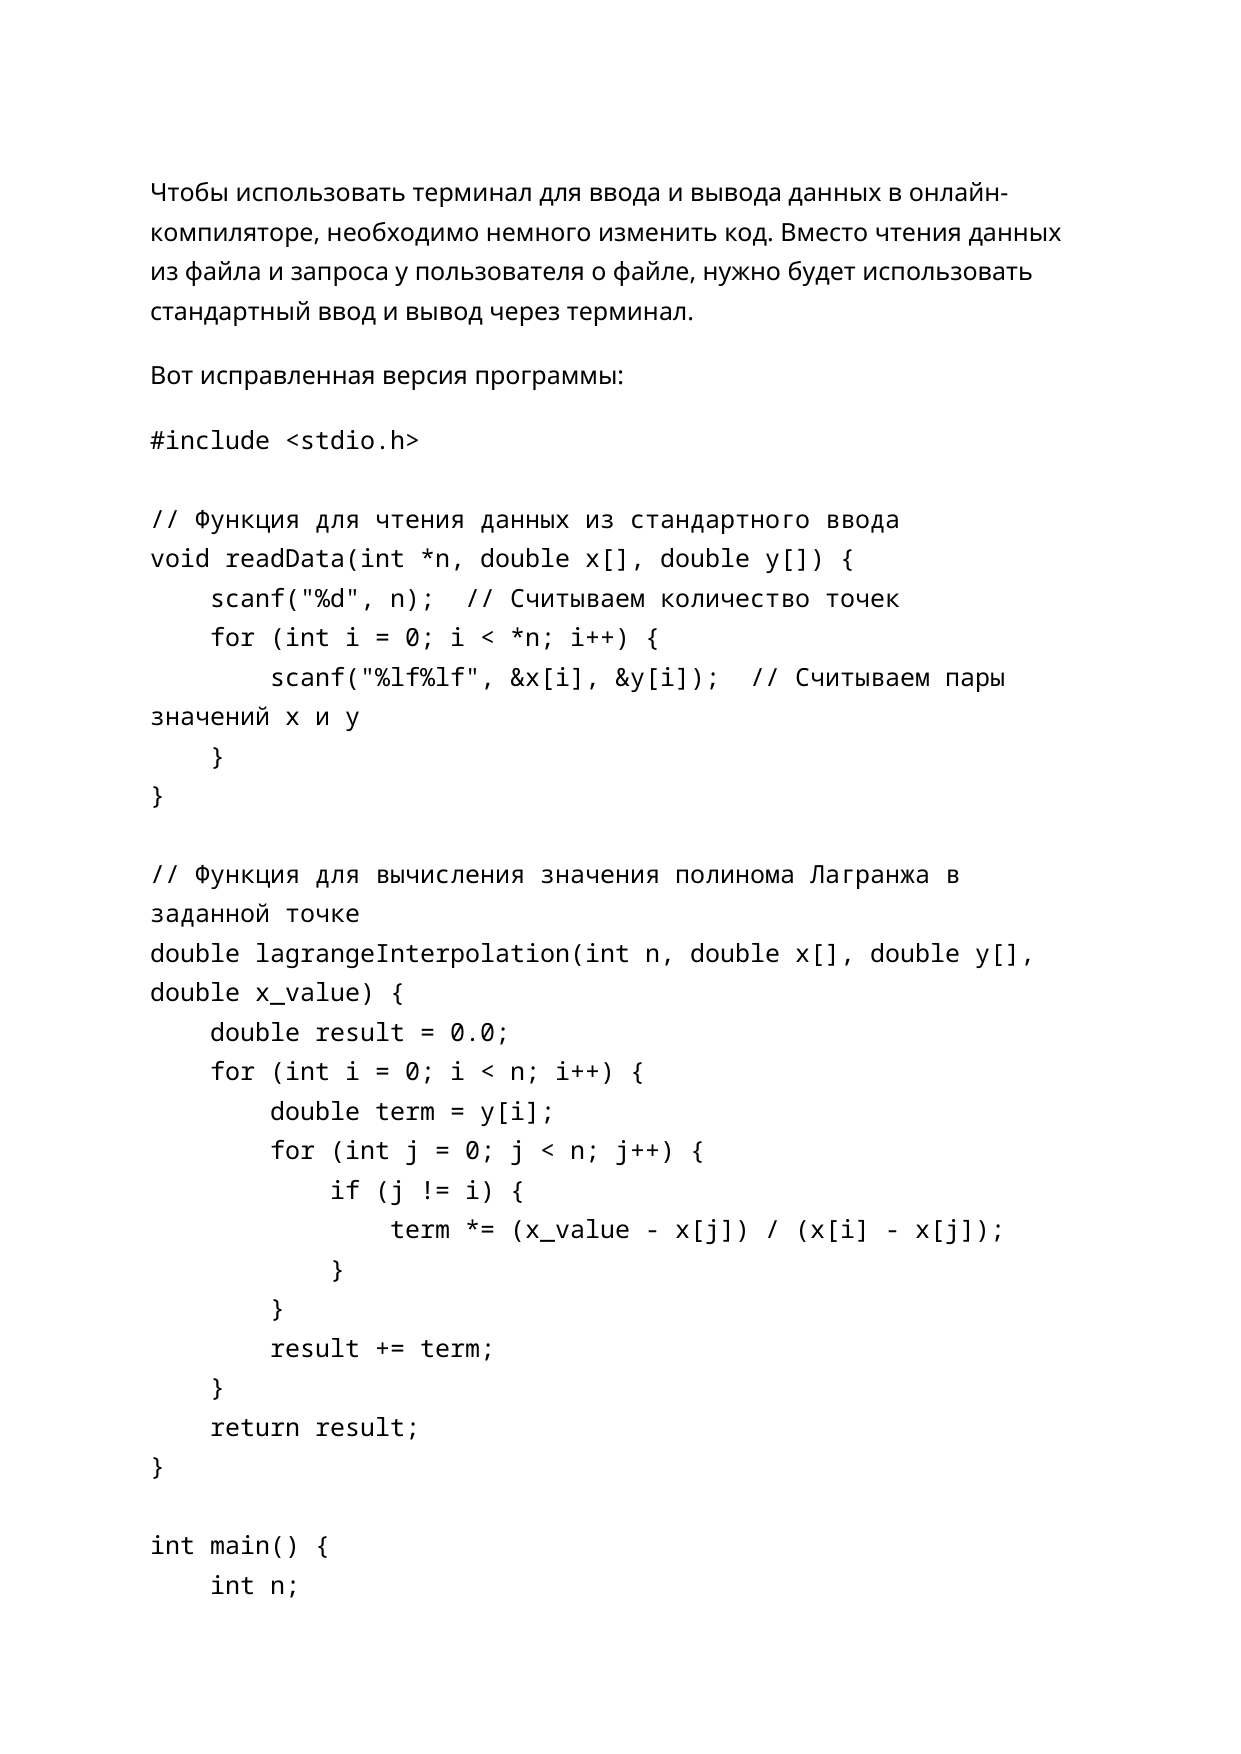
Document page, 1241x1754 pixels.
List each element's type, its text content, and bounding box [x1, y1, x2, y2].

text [150, 422, 1090, 1601]
text Чтобы использовать терминал для ввода и вывода данных в онлайн-компиляторе, необходимо немного изменить код. Вместо чтения данных из файла и запроса у пользователя о файле, нужно будет использовать стандартный ввод и вывод через терминал. [150, 175, 1090, 327]
text Вот исправленная версия программы: [150, 358, 1090, 392]
